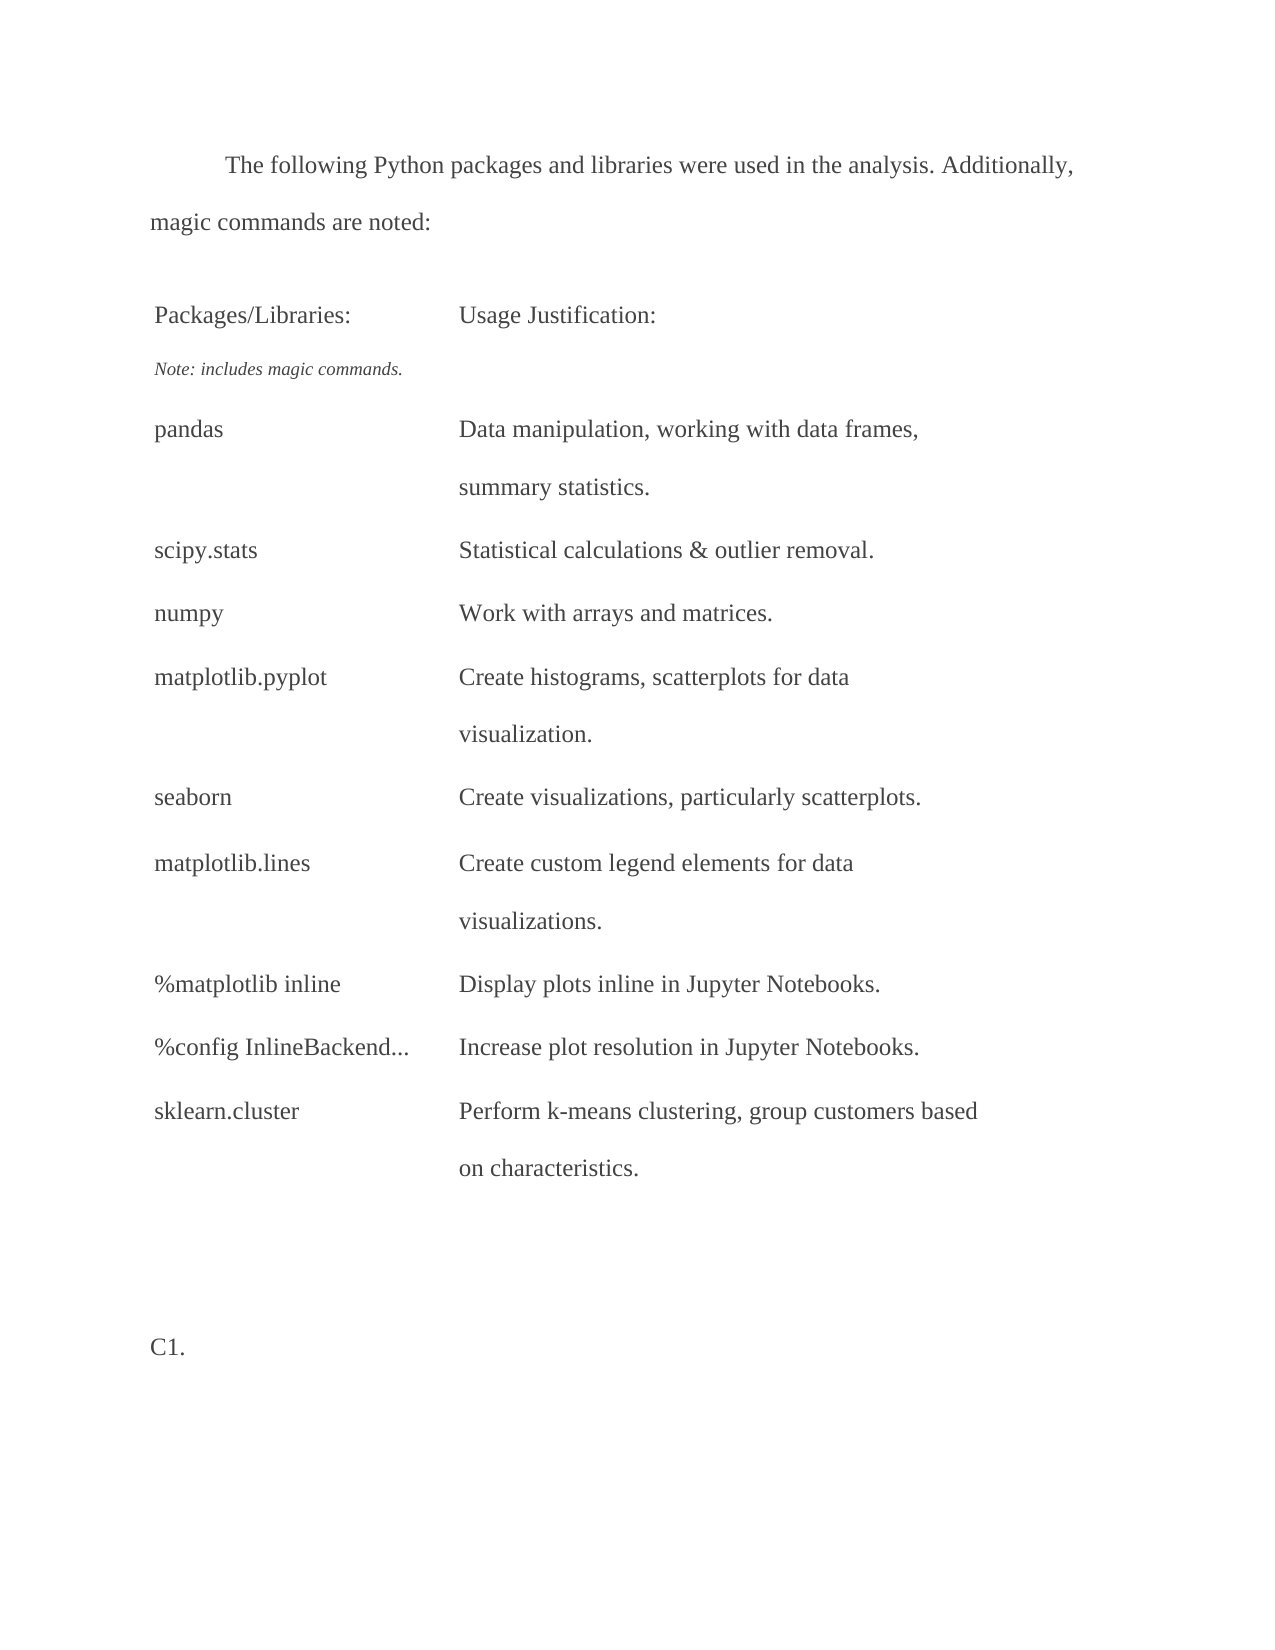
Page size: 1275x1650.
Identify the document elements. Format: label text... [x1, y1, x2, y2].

table_cell seaborn [150, 778, 454, 844]
table_cell Create custom legend elements for data visualizations. [455, 844, 987, 965]
table_cell Perform k-means clustering, group customers based on characteristics. [455, 1092, 987, 1212]
table_cell Statistical calculations & outlier removal. [455, 531, 987, 594]
table_cell numpy [150, 594, 454, 657]
text C1. [150, 1332, 1125, 1361]
table_cell matplotlib.lines [150, 844, 454, 965]
table_cell Increase plot resolution in Jupyter Notebooks. [455, 1028, 987, 1092]
table_cell pandas [150, 410, 454, 531]
table_cell matplotlib.pyplot [150, 658, 454, 778]
table_cell Work with arrays and matrices. [455, 594, 987, 657]
table_cell Display plots inline in Jupyter Notebooks. [455, 965, 987, 1028]
table_cell %config InlineBackend... [150, 1028, 454, 1092]
table_cell Create histograms, scatterplots for data visualization. [455, 658, 987, 778]
table_cell %matplotlib inline [150, 965, 454, 1028]
table_cell sklearn.cluster [150, 1092, 454, 1212]
table_header Usage Justification: [455, 296, 987, 410]
table_cell Create visualizations, particularly scatterplots. [455, 778, 987, 844]
table_header Packages/Libraries: Note: includes magic commands. [150, 296, 454, 410]
text The following Python packages and libraries were used in the analysis. Additionally, magic commands are noted: [150, 150, 1125, 236]
table_cell scipy.stats [150, 531, 454, 594]
table_cell Data manipulation, working with data frames, summary statistics. [455, 410, 987, 531]
